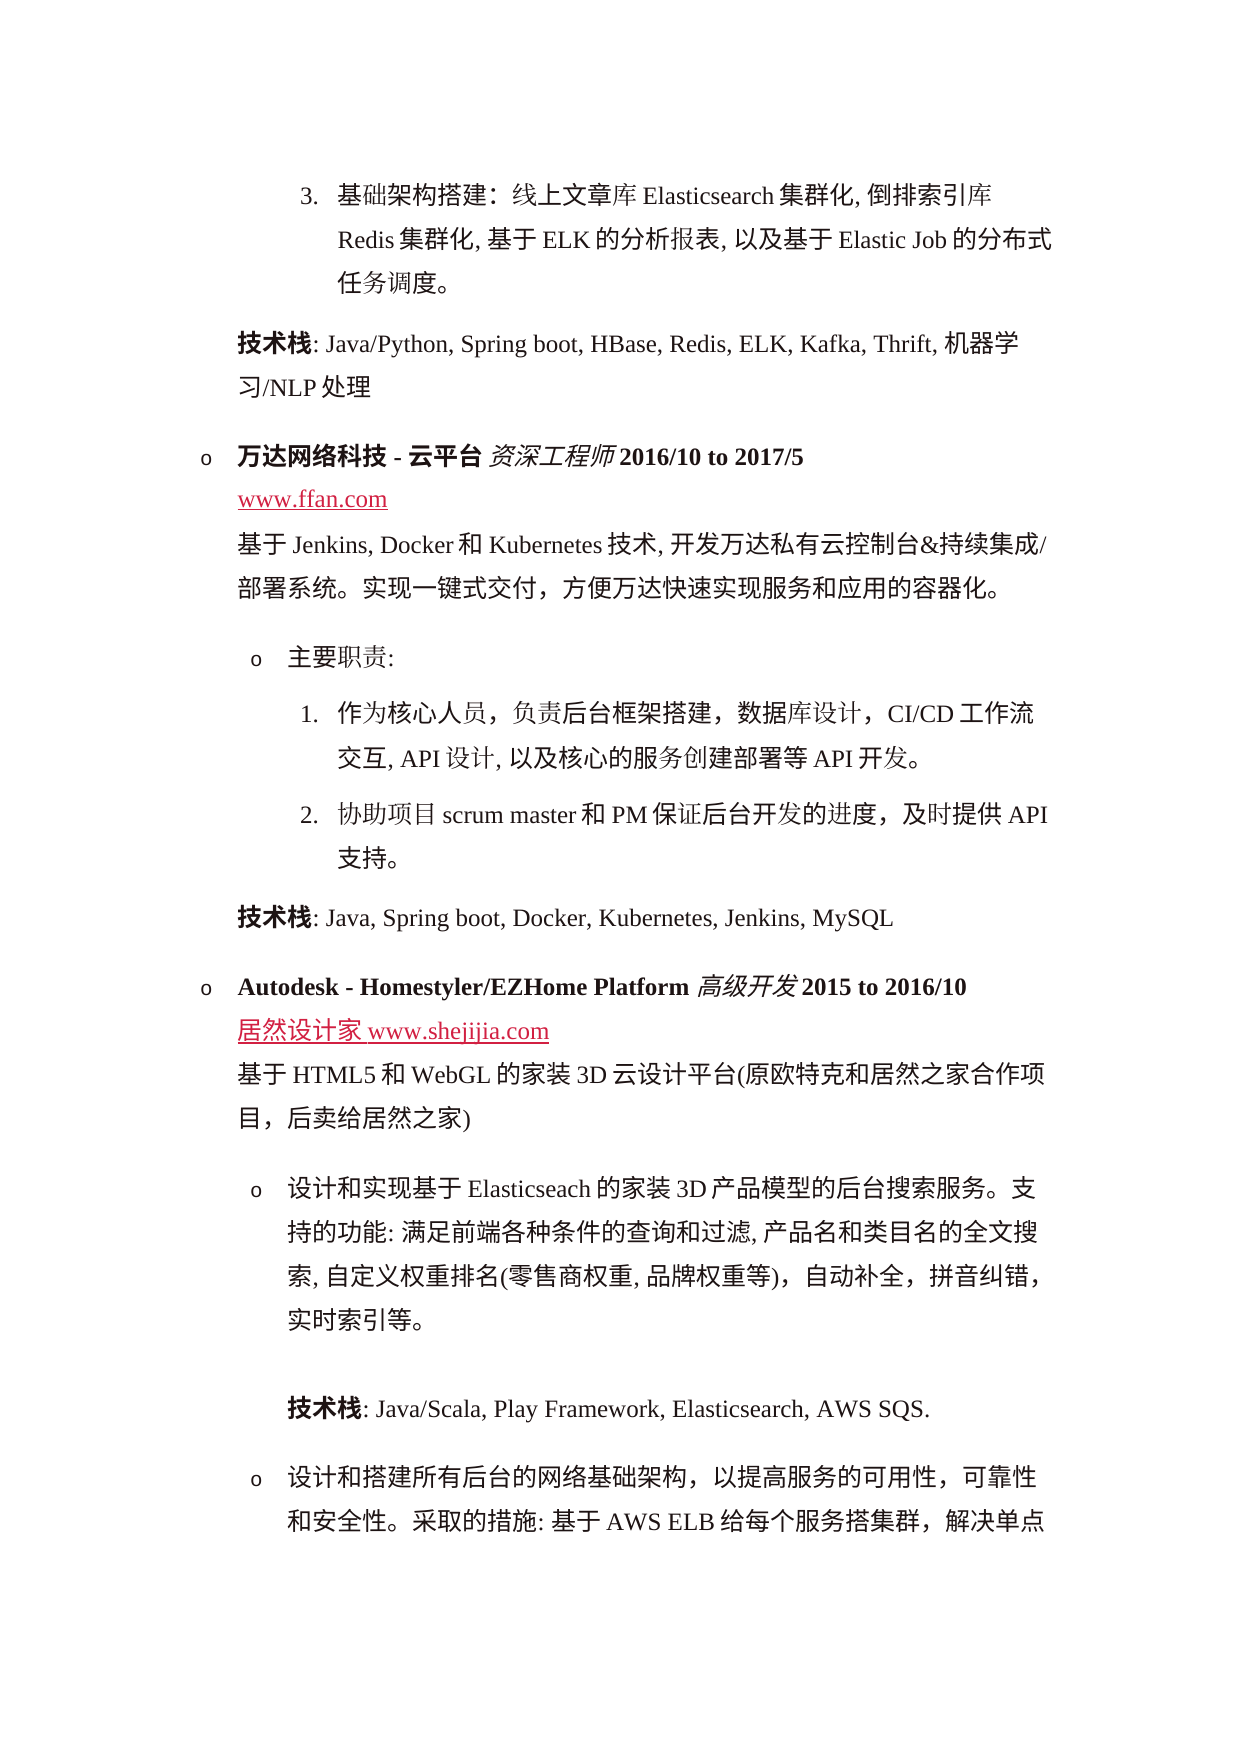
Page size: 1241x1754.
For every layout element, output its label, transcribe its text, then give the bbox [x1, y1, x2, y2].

list 主要职责: [250, 633, 1053, 678]
text 技术栈: Java/Python, Spring boot, HBase, Redis, ELK, Kafka, Thrift, 机器学习/NLP处理 [237, 319, 1053, 407]
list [250, 1453, 1053, 1542]
list 设计和实现基于Elasticseach的家装3D产品模型的后台搜索服务。支持的功能: 满足前端各种条件的查询和过滤, 产品名和类目名的全文搜索, 自定义权重排名(零售商权重, 品牌权重等)，自动补全，拼音纠错，实时索引等。 技术栈: Java/Scala, Play Framework, Elasticsearch, AWS SQS. [250, 1164, 1053, 1428]
list 作为核心人员，负责后台框架搭建，数据库设计，CI/CD工作流交互, API设计, 以及核心的服务创建部署等API开发。 [300, 690, 1053, 778]
list 基础架构搭建：线上文章库Elasticsearch集群化, 倒排索引库Redis集群化, 基于ELK的分析报表, 以及基于Elastic Job的分布式任务调度。 [300, 172, 1053, 304]
text 技术栈: Java, Spring boot, Docker, Kubernetes, Jenkins, MySQL [237, 894, 1053, 938]
list Autodesk - Homestyler/EZHome Platform 高级开发 2015 to 2016/10 居然设计家www.shejijia.com 基于HTML5和WebGL的家装3D云设计平台(原欧特克和居然之家合作项目，后卖给居然之家) [200, 963, 1053, 1139]
list 协助项目scrum master和PM保证后台开发的进度，及时提供API支持。 [300, 791, 1053, 879]
list 万达网络科技 - 云平台 资深工程师 2016/10 to 2017/5 www.ffan.com 基于Jenkins, Docker和Kubernetes技术, 开发万达私有云控制台&持续集成/部署系统。实现一键式交付，方便万达快速实现服务和应用的容器化。 [200, 432, 1053, 608]
